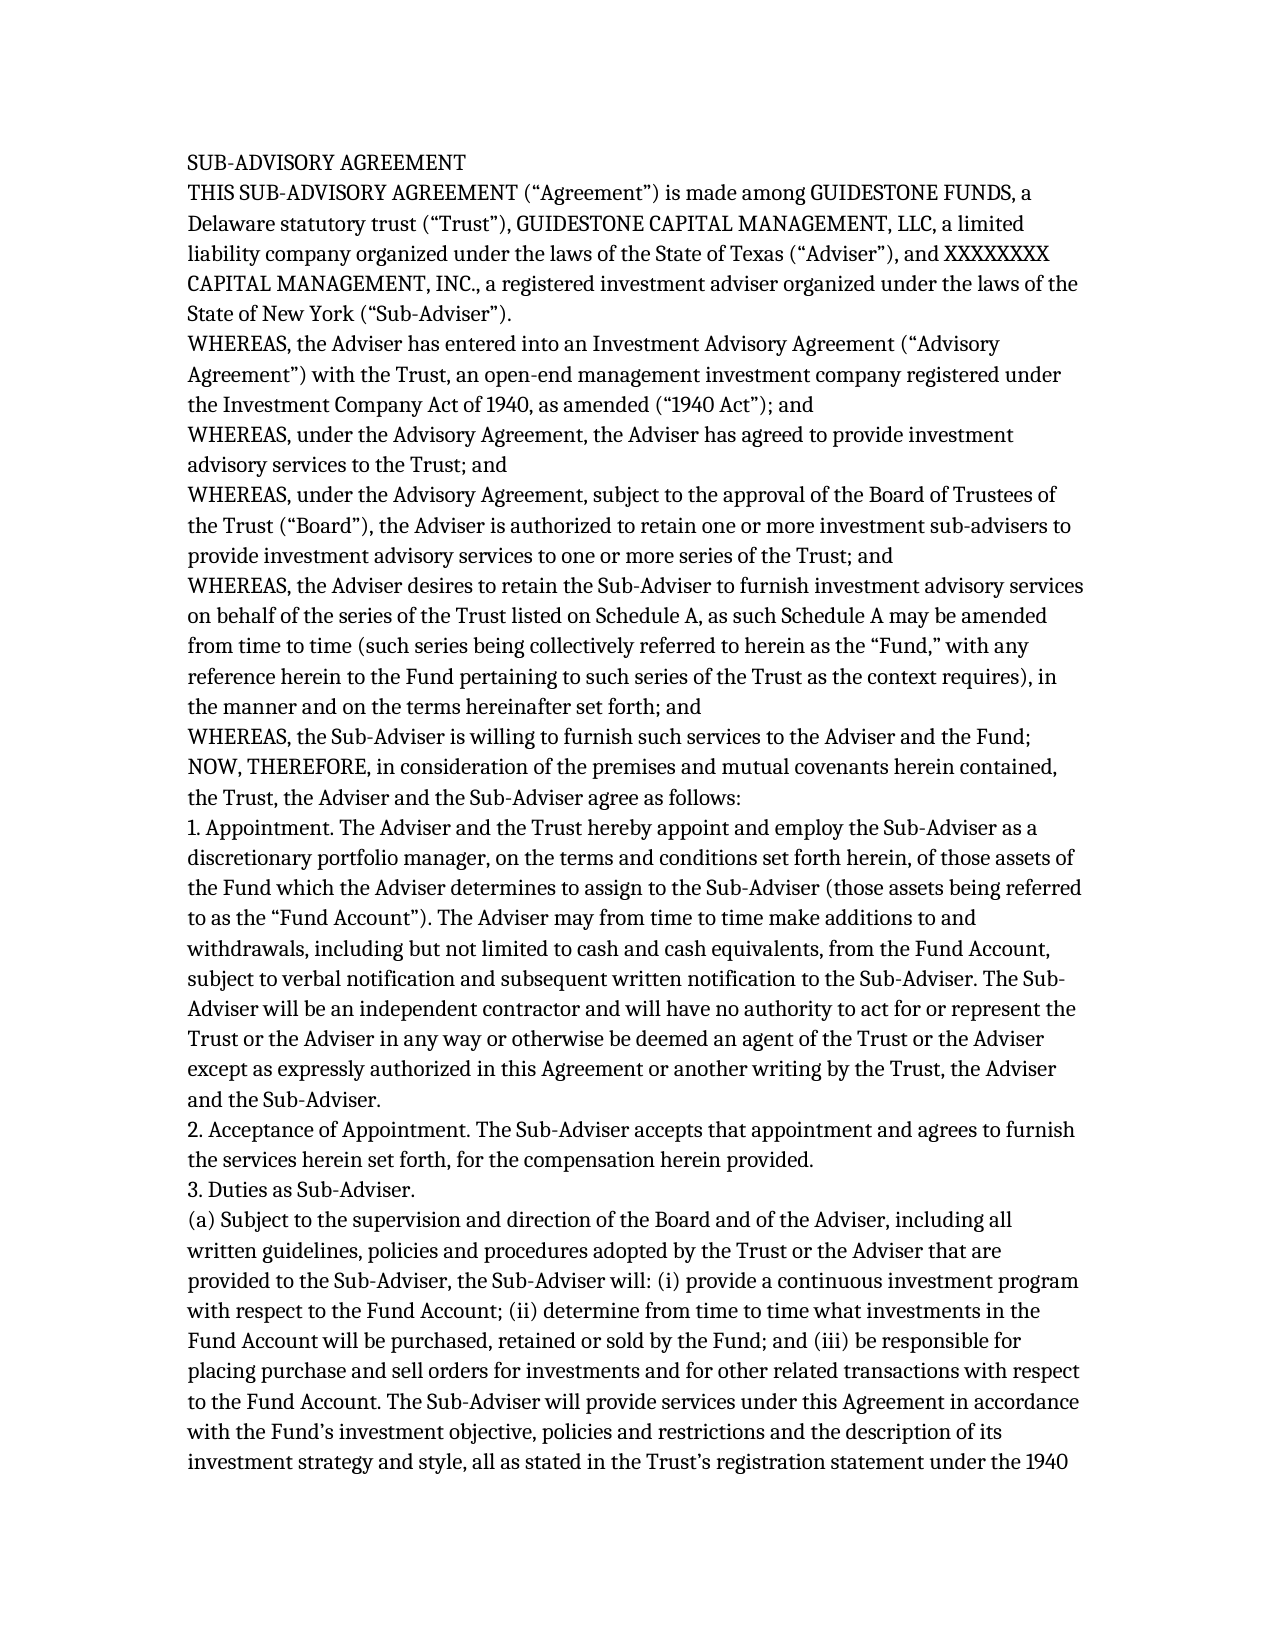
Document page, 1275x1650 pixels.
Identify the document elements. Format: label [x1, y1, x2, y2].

text [187, 150, 1087, 1475]
